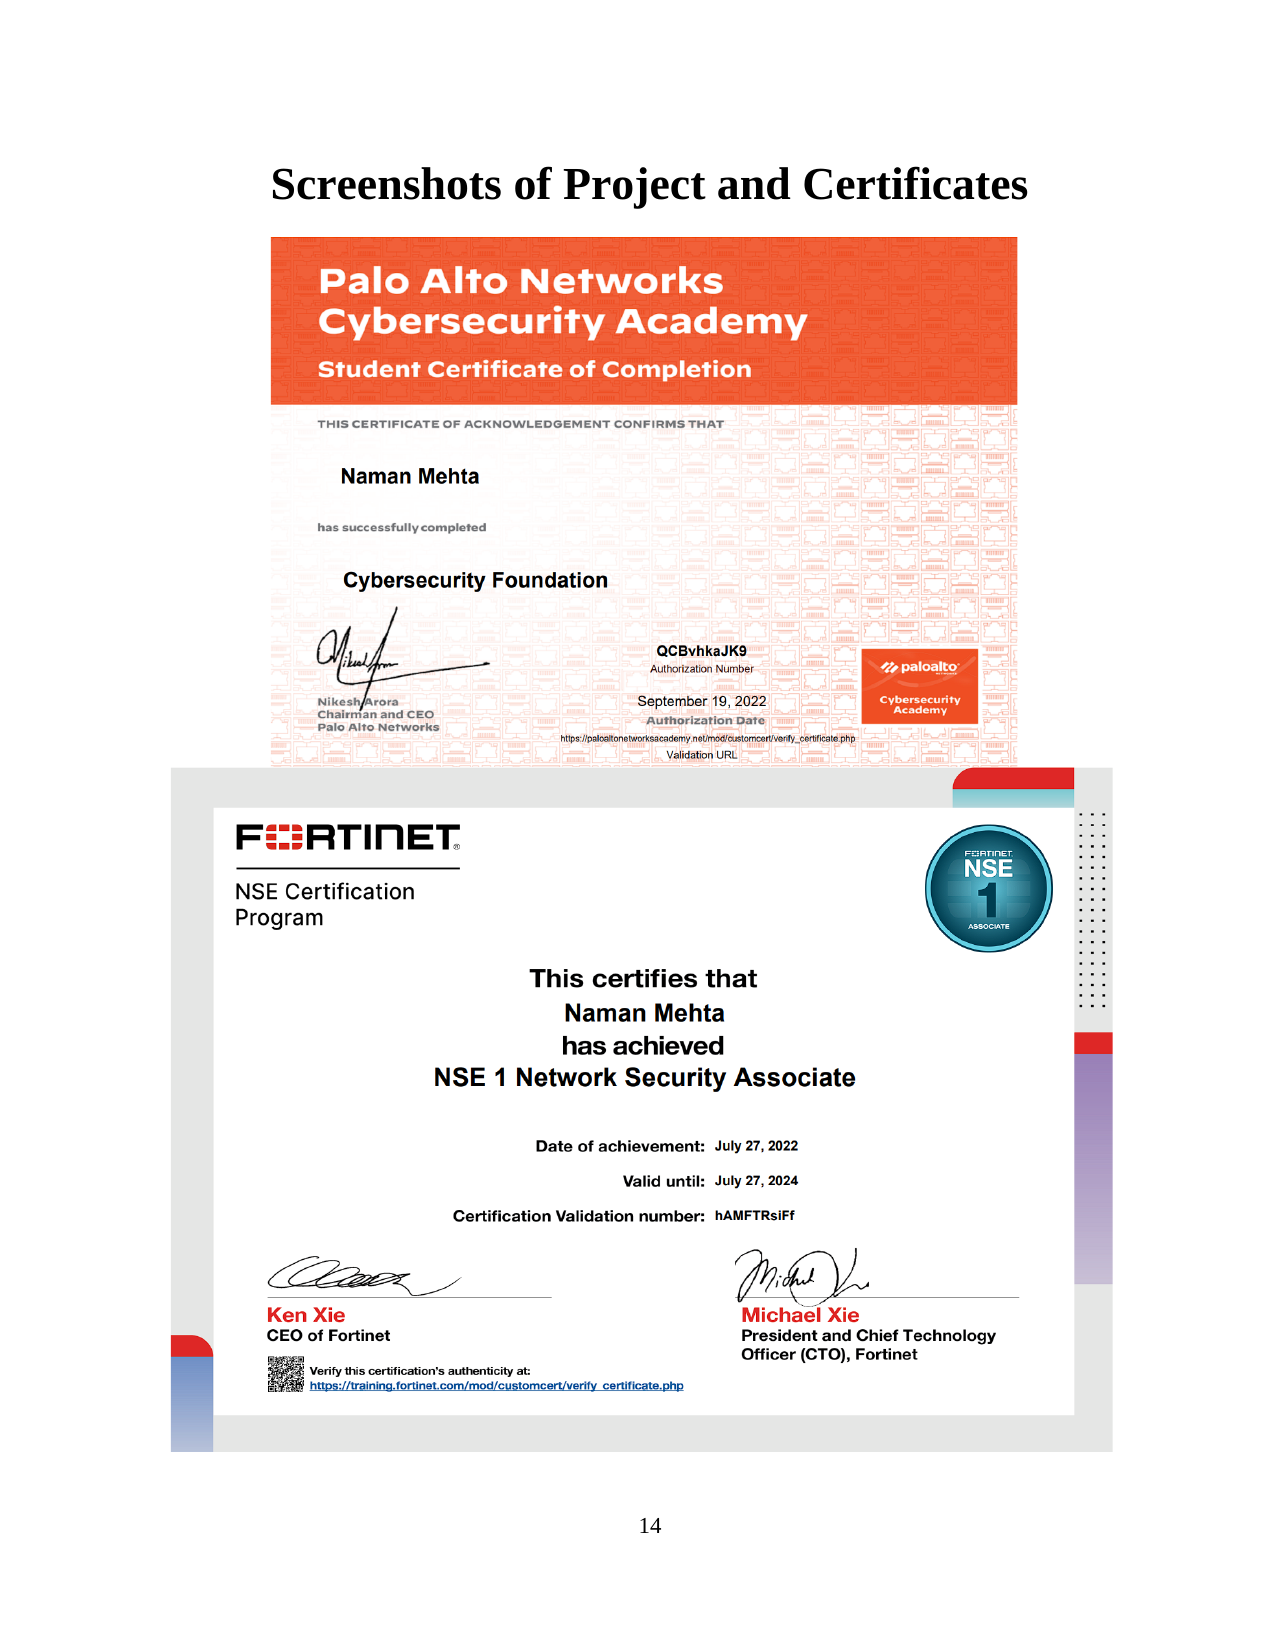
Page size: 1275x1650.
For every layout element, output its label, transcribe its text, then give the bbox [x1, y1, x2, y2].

subtitle Screenshots of Project and Certificates [68, 156, 1231, 209]
picture [170, 237, 1113, 1452]
